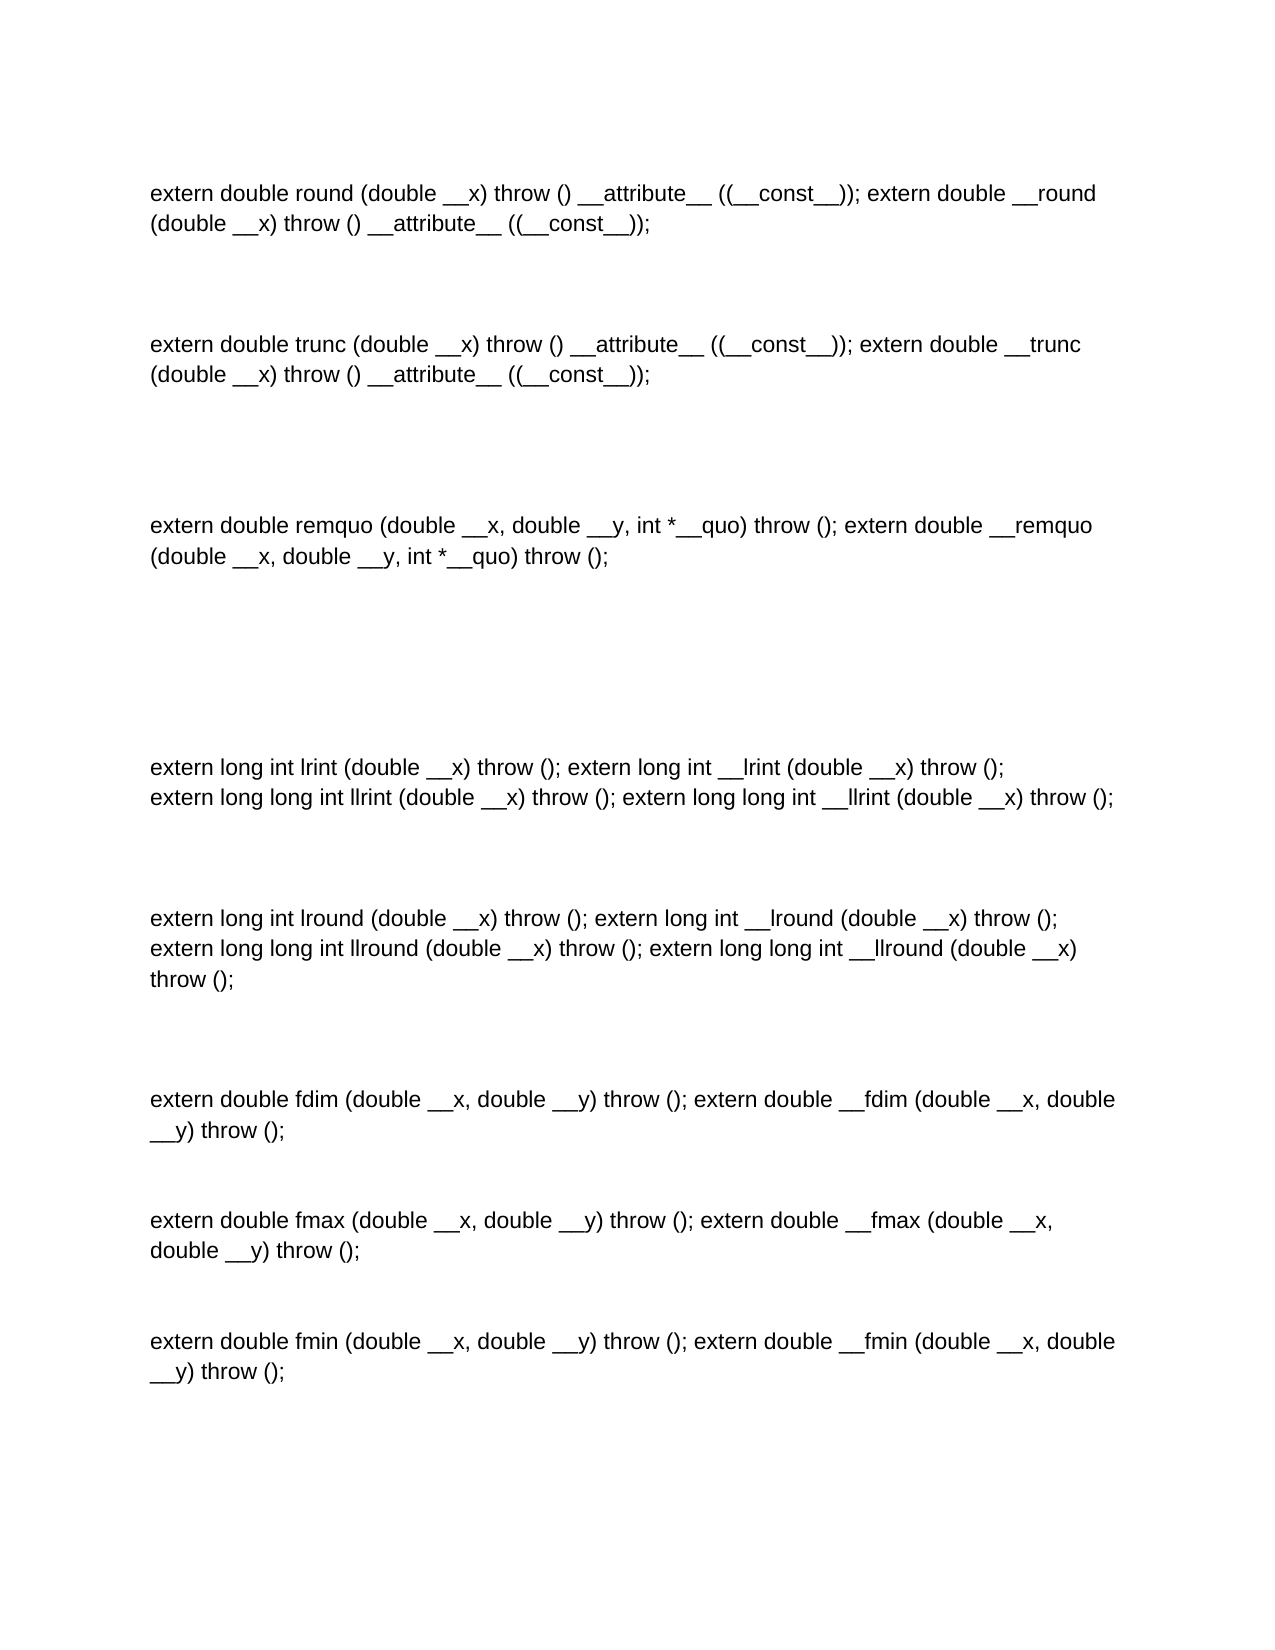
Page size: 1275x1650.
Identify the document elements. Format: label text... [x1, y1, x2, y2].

text extern double fmax (double __x, double __y) throw (); extern double __fmax (double __x, double __y) throw (); [150, 1207, 1125, 1264]
text extern double trunc (double __x) throw () __attribute__ ((__const__)); extern double __trunc (double __x) throw () __attribute__ ((__const__)); [150, 331, 1125, 388]
text extern long long int llround (double __x) throw (); extern long long int __llround (double __x) throw (); [150, 935, 1125, 992]
text extern double round (double __x) throw () __attribute__ ((__const__)); extern double __round (double __x) throw () __attribute__ ((__const__)); [150, 180, 1125, 237]
text extern long int lround (double __x) throw (); extern long int __lround (double __x) throw (); [150, 905, 1125, 932]
text extern long int lrint (double __x) throw (); extern long int __lrint (double __x) throw (); [150, 754, 1125, 781]
text extern double fmin (double __x, double __y) throw (); extern double __fmin (double __x, double __y) throw (); [150, 1328, 1125, 1385]
text extern double fdim (double __x, double __y) throw (); extern double __fdim (double __x, double __y) throw (); [150, 1086, 1125, 1143]
text extern long long int llrint (double __x) throw (); extern long long int __llrint (double __x) throw (); [150, 784, 1125, 811]
text extern double remquo (double __x, double __y, int *__quo) throw (); extern double __remquo (double __x, double __y, int *__quo) throw (); [150, 512, 1125, 569]
